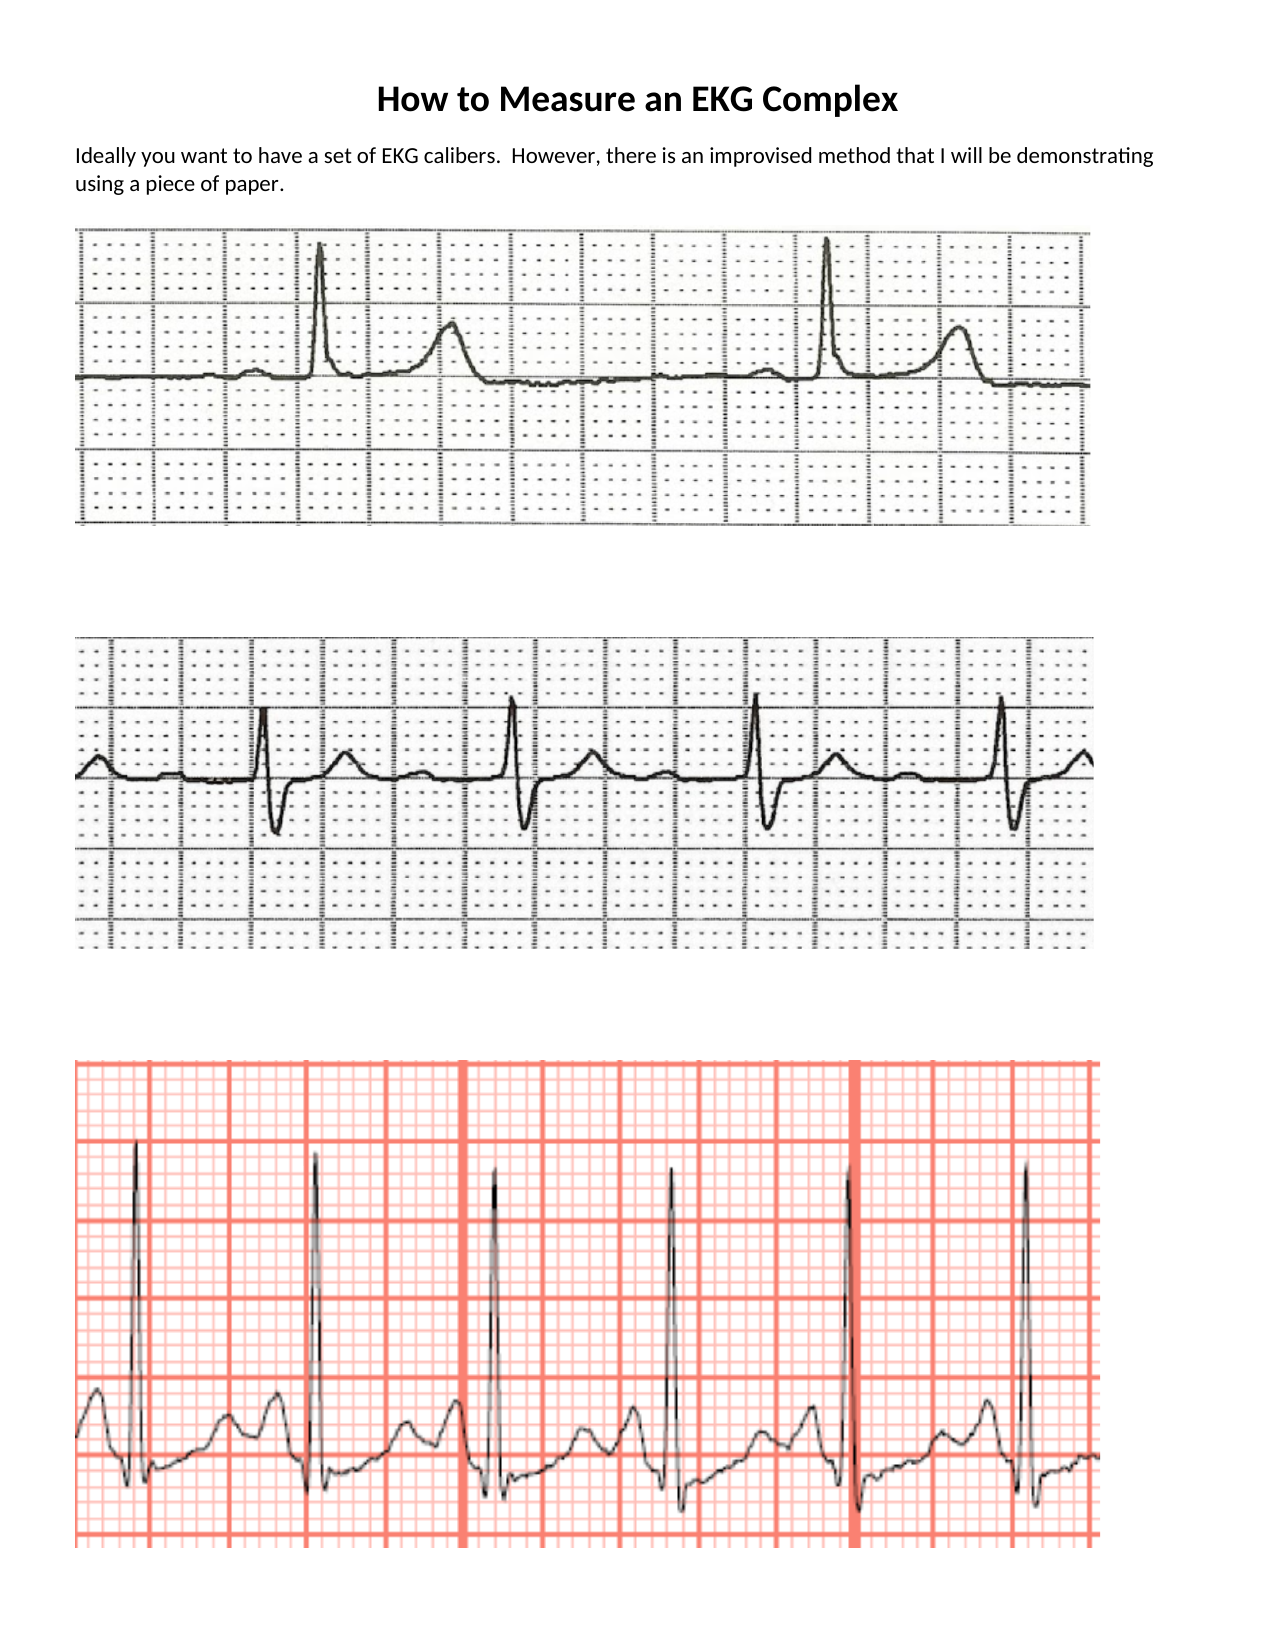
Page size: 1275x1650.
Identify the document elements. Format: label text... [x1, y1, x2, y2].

text How to Measure an EKG Complex [75, 75, 1200, 121]
picture [75, 225, 1091, 526]
picture [75, 1060, 1101, 1548]
text Ideally you want to have a set of EKG calibers. However, there is an improvised method that I will be demonstrating using a piece of paper. [75, 141, 1200, 197]
picture [75, 637, 1094, 949]
